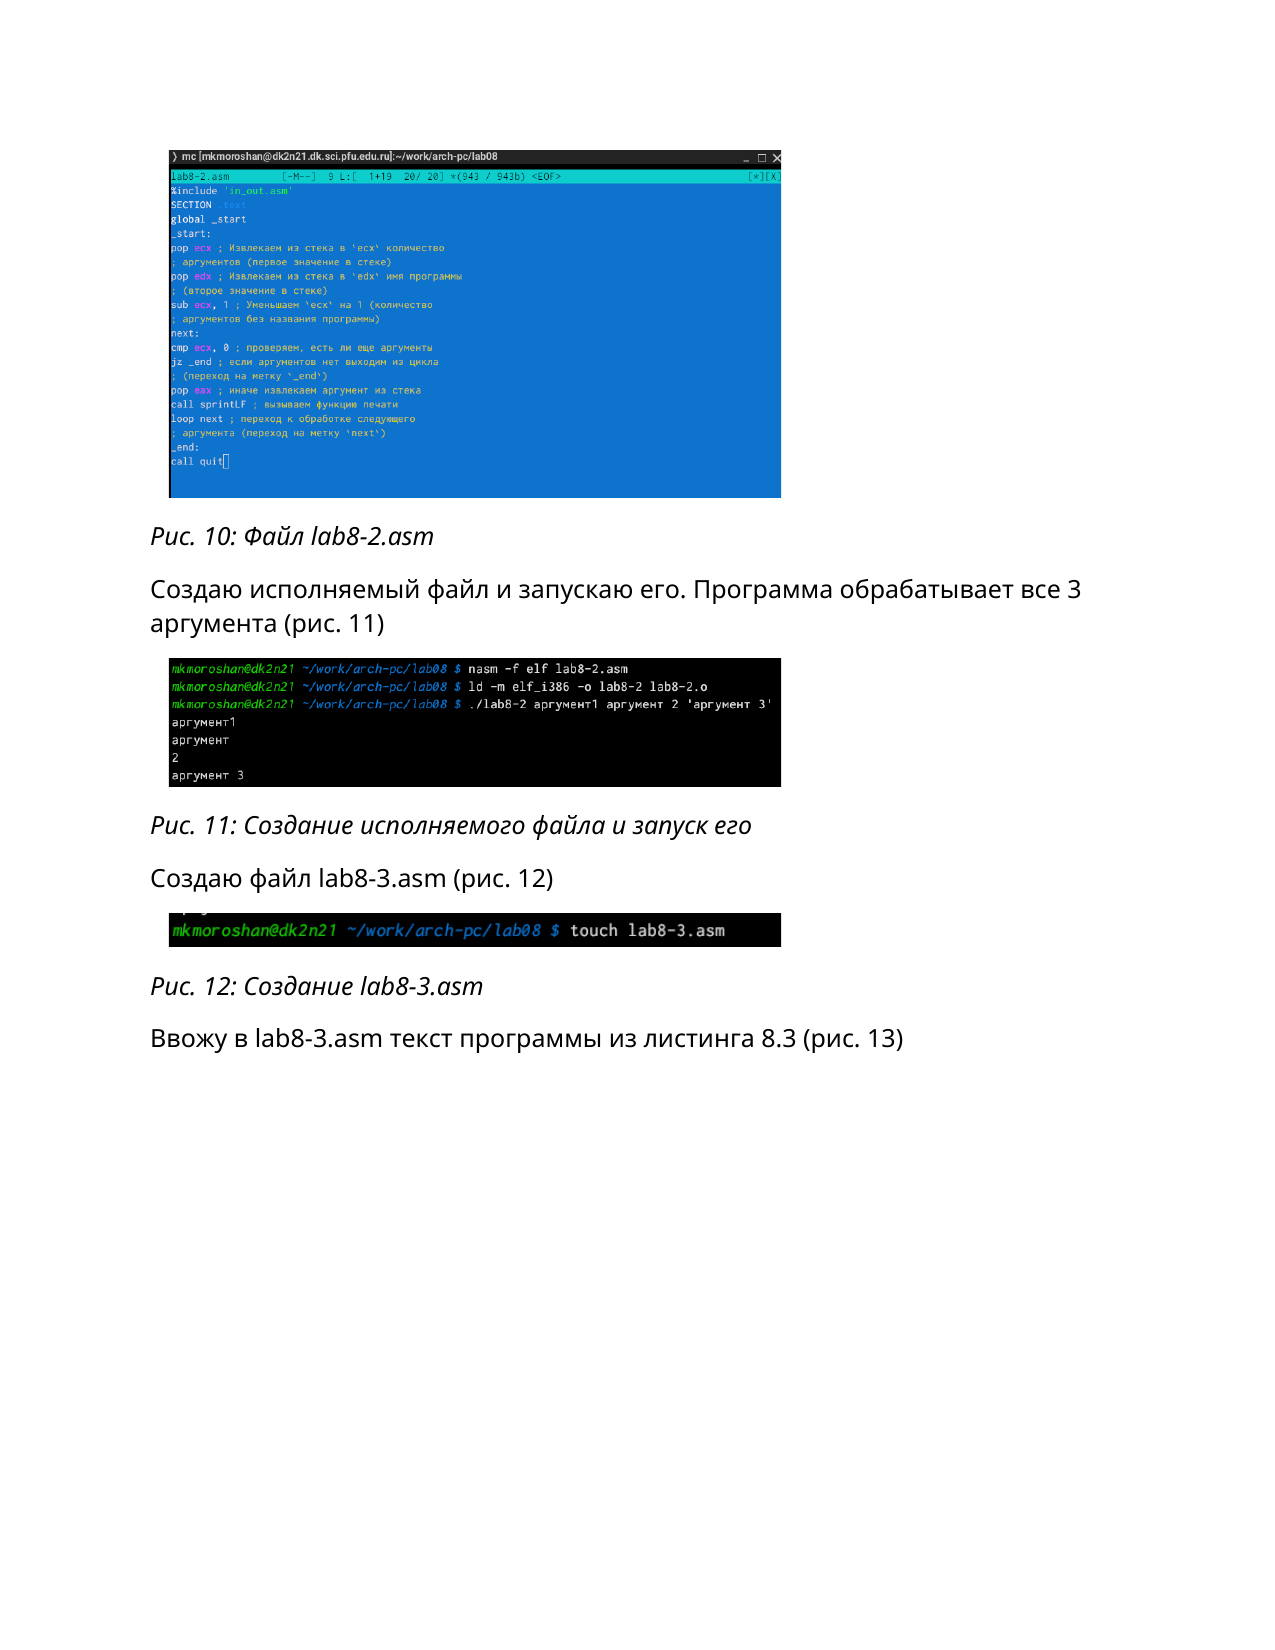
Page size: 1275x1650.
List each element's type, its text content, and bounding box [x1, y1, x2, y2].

text Создаю исполняемый файл и запускаю его. Программа обрабатывает все 3 аргумента (рис. 11) [150, 572, 1125, 640]
text Рис. 10: Файл lab8-2.asm [150, 519, 1125, 553]
picture [168, 150, 782, 498]
text Рис. 12: Создание lab8-3.asm [150, 968, 1125, 1002]
picture [168, 913, 782, 947]
text Создаю файл lab8-3.asm (рис. 12) [150, 861, 1125, 894]
text Рис. 11: Создание исполняемого файла и запуск его [150, 808, 1125, 842]
text Ввожу в lab8-3.asm текст программы из листинга 8.3 (рис. 13) [150, 1021, 1125, 1055]
picture [168, 658, 782, 787]
